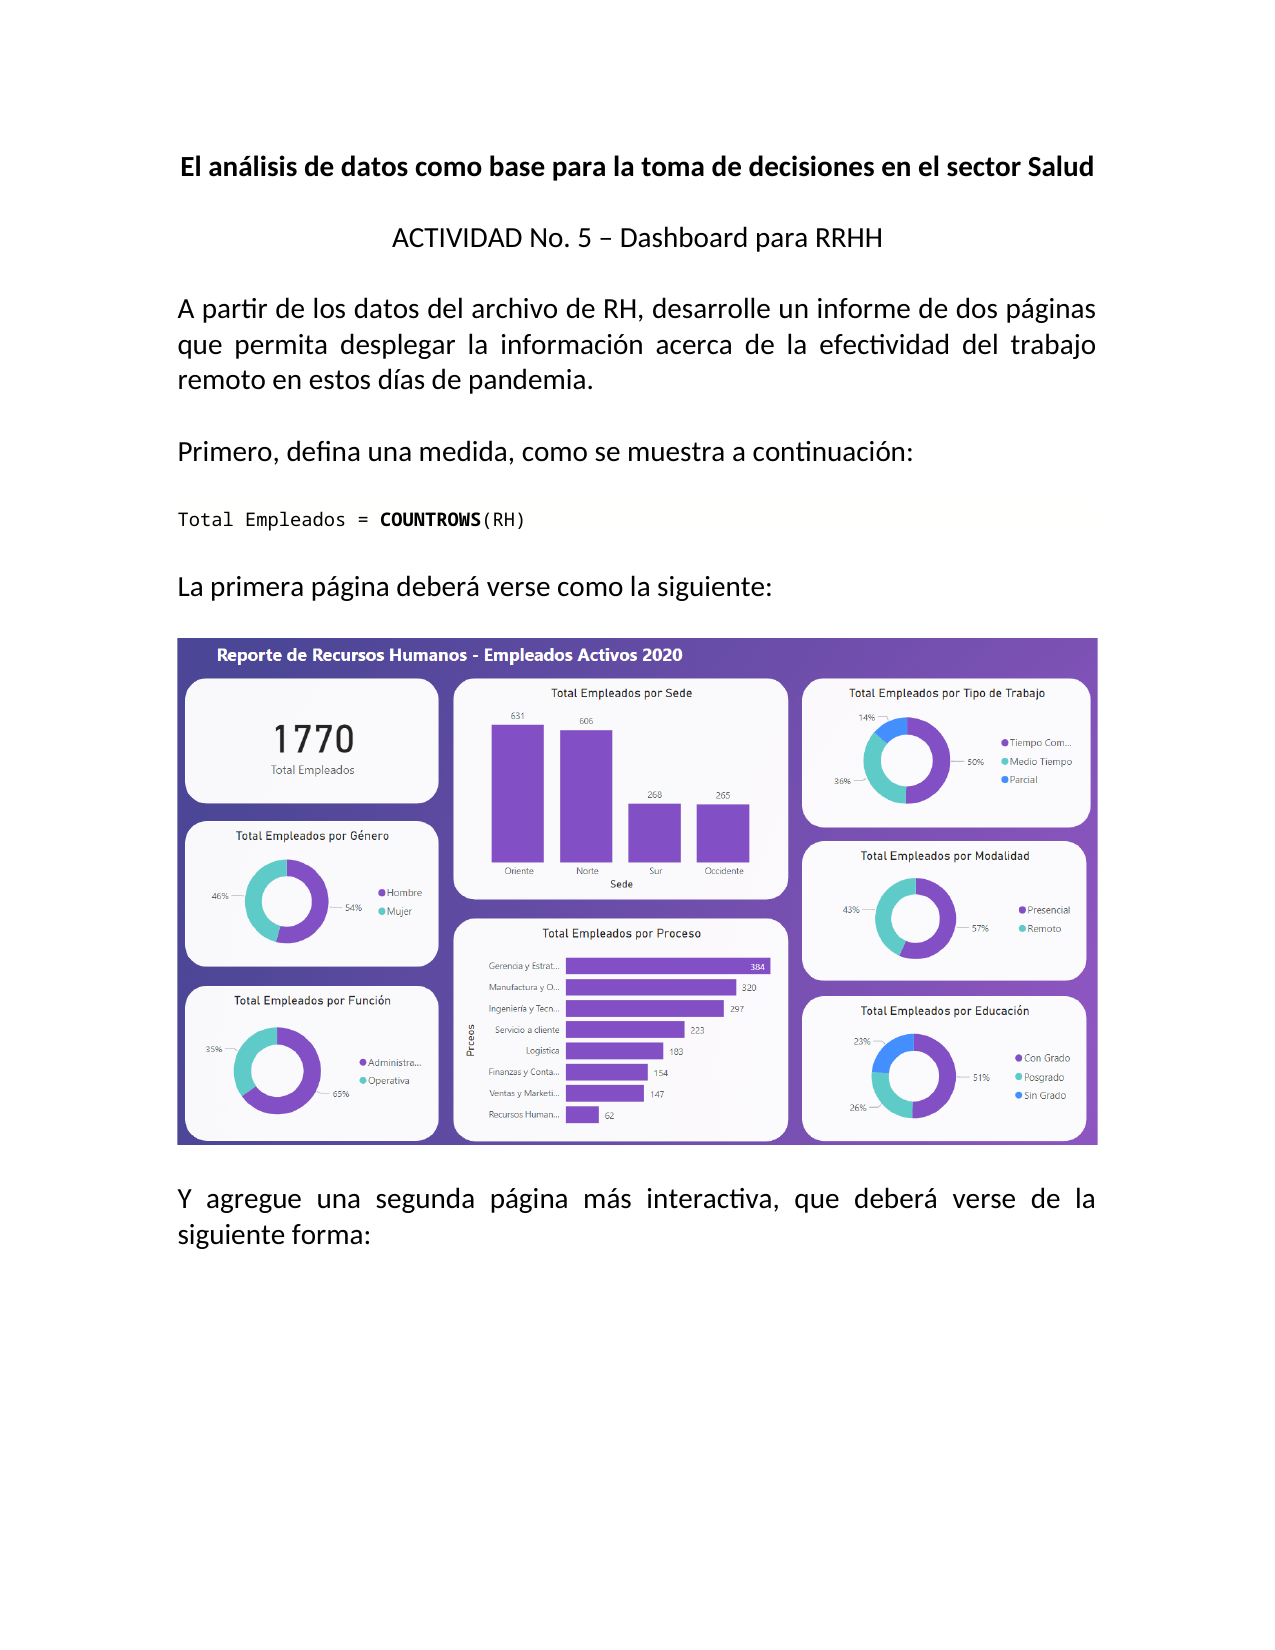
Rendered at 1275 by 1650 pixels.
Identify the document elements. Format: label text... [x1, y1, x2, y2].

text ACTIVIDAD No. 5 – Dashboard para RRHH [177, 219, 1098, 254]
text El análisis de datos como base para la toma de decisiones en el sector Salud [177, 148, 1098, 183]
text A partir de los datos del archivo de RH, desarrolle un informe de dos páginas que permita desplegar la información acerca de la efectividad del trabajo remoto en estos días de pandemia. [177, 290, 1098, 397]
text Y agregue una segunda página más interactiva, que deberá verse de la siguiente forma: [177, 1181, 1098, 1252]
text Primero, defina una medida, como se muestra a continuación: [177, 433, 1098, 468]
text Total Empleados = COUNTROWS(RH) [177, 504, 1098, 532]
picture [177, 638, 1098, 1145]
text La primera página deberá verse como la siguiente: [177, 568, 1098, 603]
